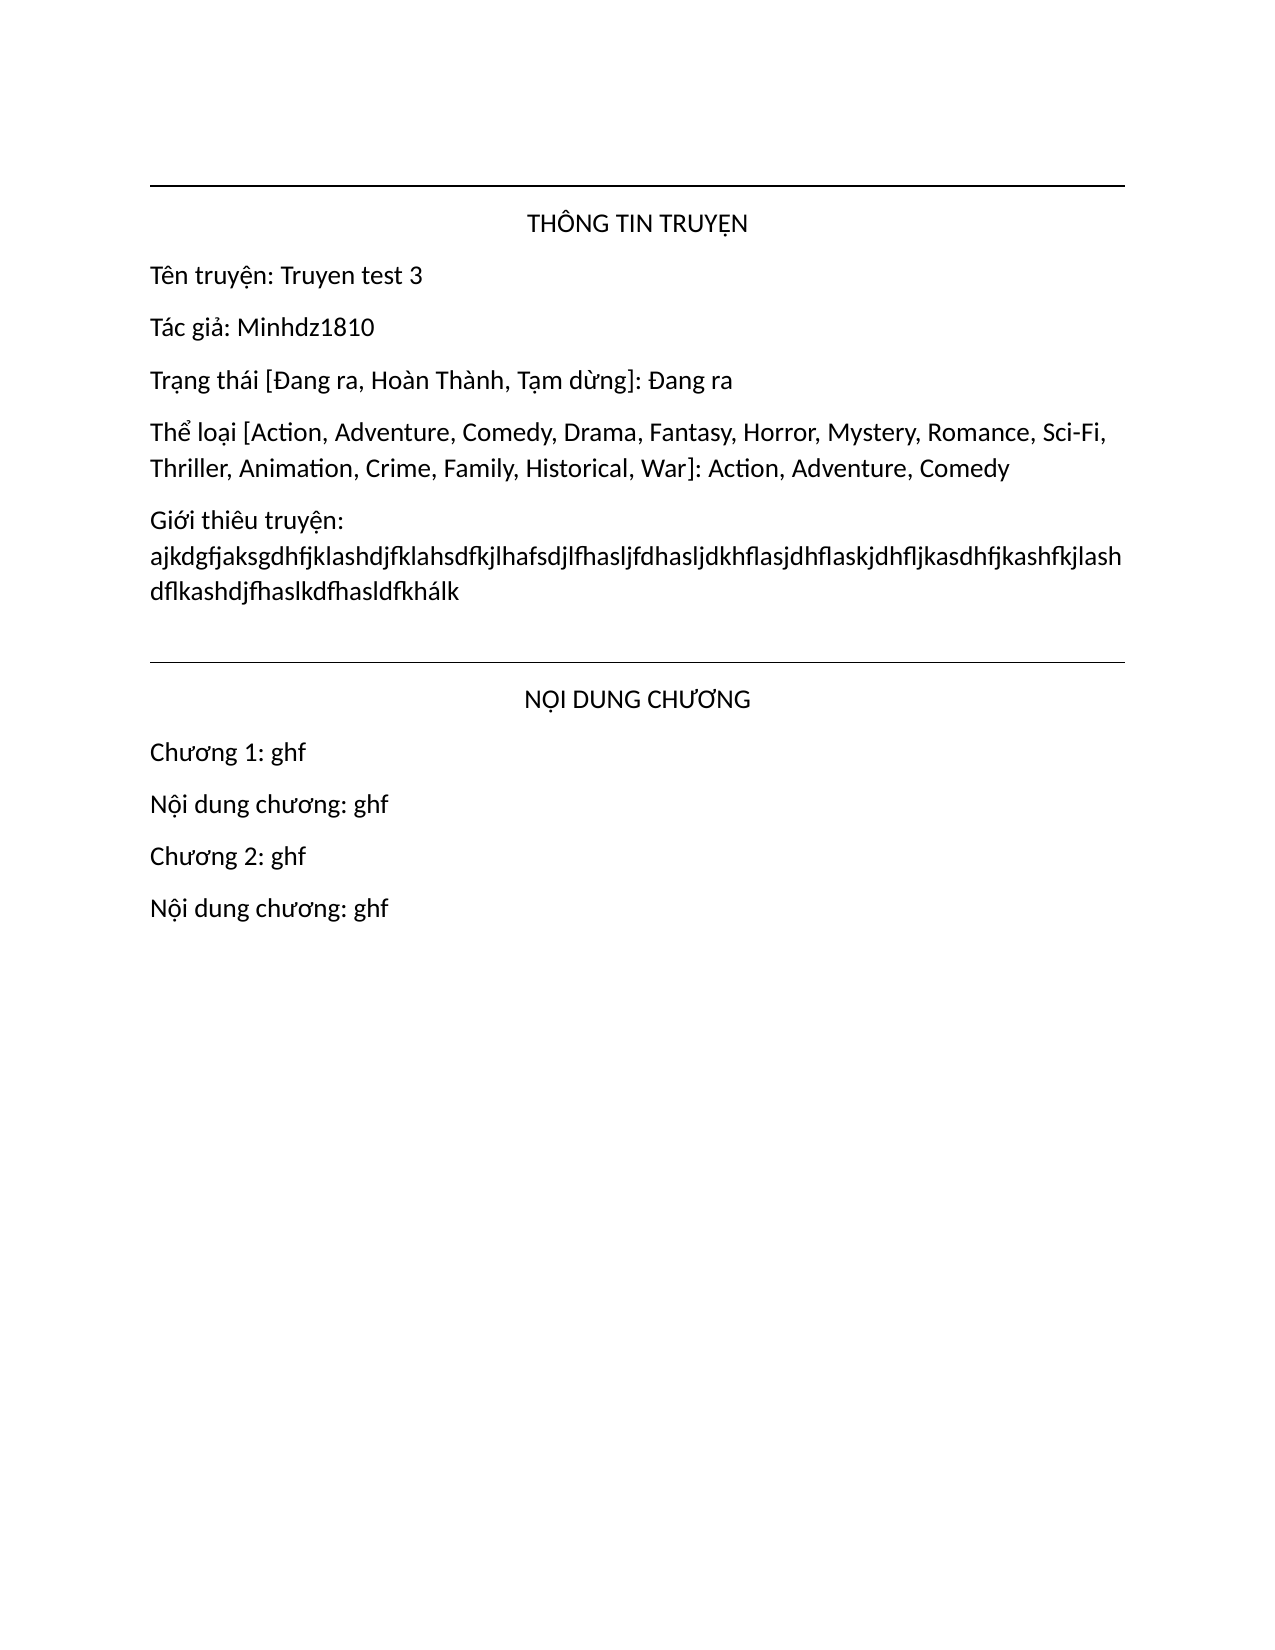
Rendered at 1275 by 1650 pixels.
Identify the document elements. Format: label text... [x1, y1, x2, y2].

text Tác giả: Minhdz1810 [150, 311, 1125, 343]
text Nội dung chương: ghf [150, 892, 1125, 925]
text Thể loại [Action, Adventure, Comedy, Drama, Fantasy, Horror, Mystery, Romance, Sci-Fi, Thriller, Animation, Crime, Family, Historical, War]: Action, Adventure, Comedy [150, 415, 1125, 484]
text Tên truyện: Truyen test 3 [150, 258, 1125, 291]
text Nội dung chương: ghf [150, 787, 1125, 820]
text Giới thiêu truyện: ajkdgfjaksgdhfjklashdjfklahsdfkjlhafsdjlfhasljfdhasljdkhflasjdhflaskjdhfljkasdhfjkashfkjlashdflkashdjfhaslkdfhasldfkhálk [150, 503, 1125, 607]
text Chương 1: ghf [150, 735, 1125, 768]
text Chương 2: ghf [150, 839, 1125, 872]
text THÔNG TIN TRUYỆN [150, 206, 1125, 239]
text NỘI DUNG CHƯƠNG [150, 682, 1125, 716]
text Trạng thái [Đang ra, Hoàn Thành, Tạm dừng]: Đang ra [150, 363, 1125, 396]
